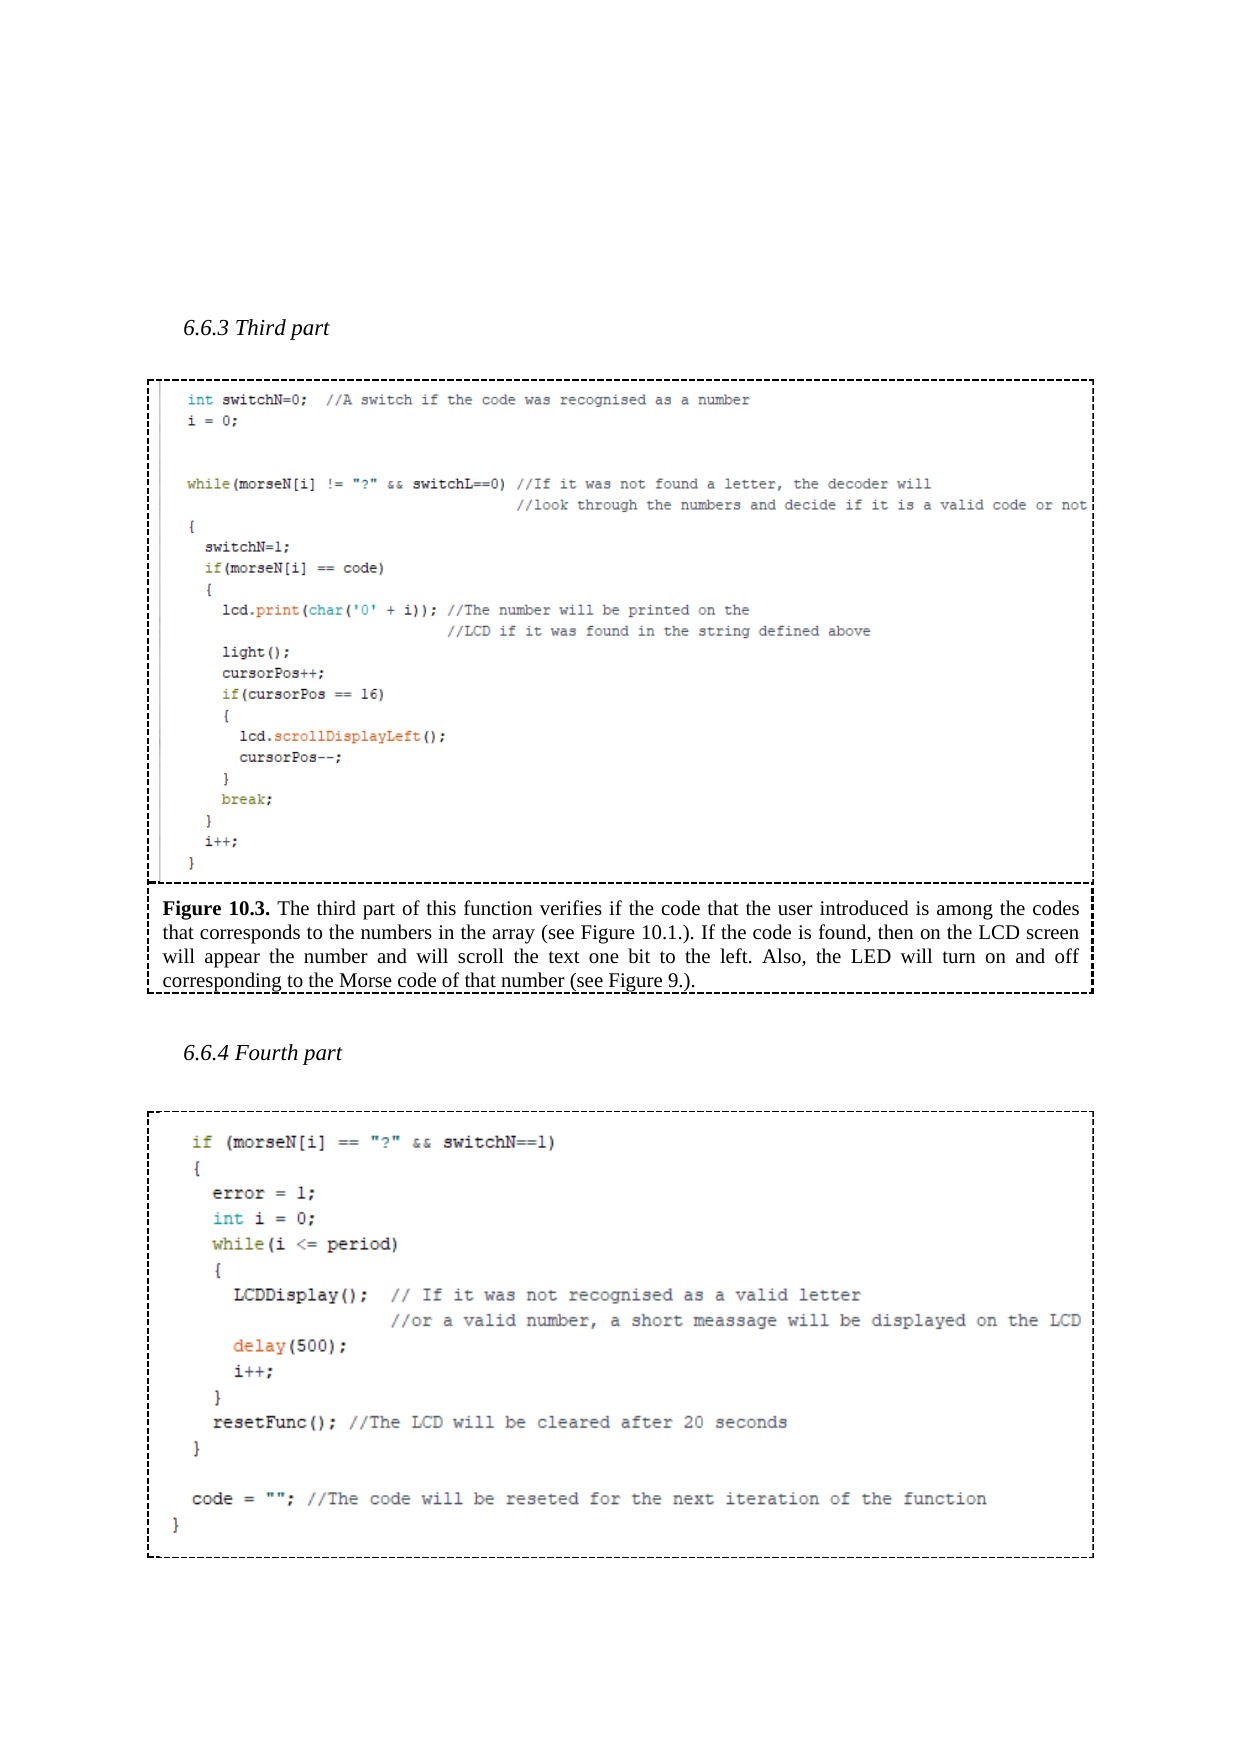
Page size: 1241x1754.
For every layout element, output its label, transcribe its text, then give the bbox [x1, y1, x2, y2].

picture [159, 1112, 1093, 1557]
table_header [148, 379, 159, 881]
picture [159, 381, 1093, 882]
table_cell Figure 10.3. The third part of this function verifies if the code that the user introduced is among the codes that corresponds to the numbers in the array (see Figure 10.1.). If the code is found, then on the LCD screen will appear the number and will scroll the text one bit to the left. Also, the LED will turn on and off corresponding to the Morse code of that number (see Figure 9.). [148, 881, 1092, 992]
text 6.6.4 Fourth part [148, 1039, 1092, 1066]
text 6.6.3 Third part [148, 314, 1092, 340]
table_header [148, 1111, 159, 1556]
